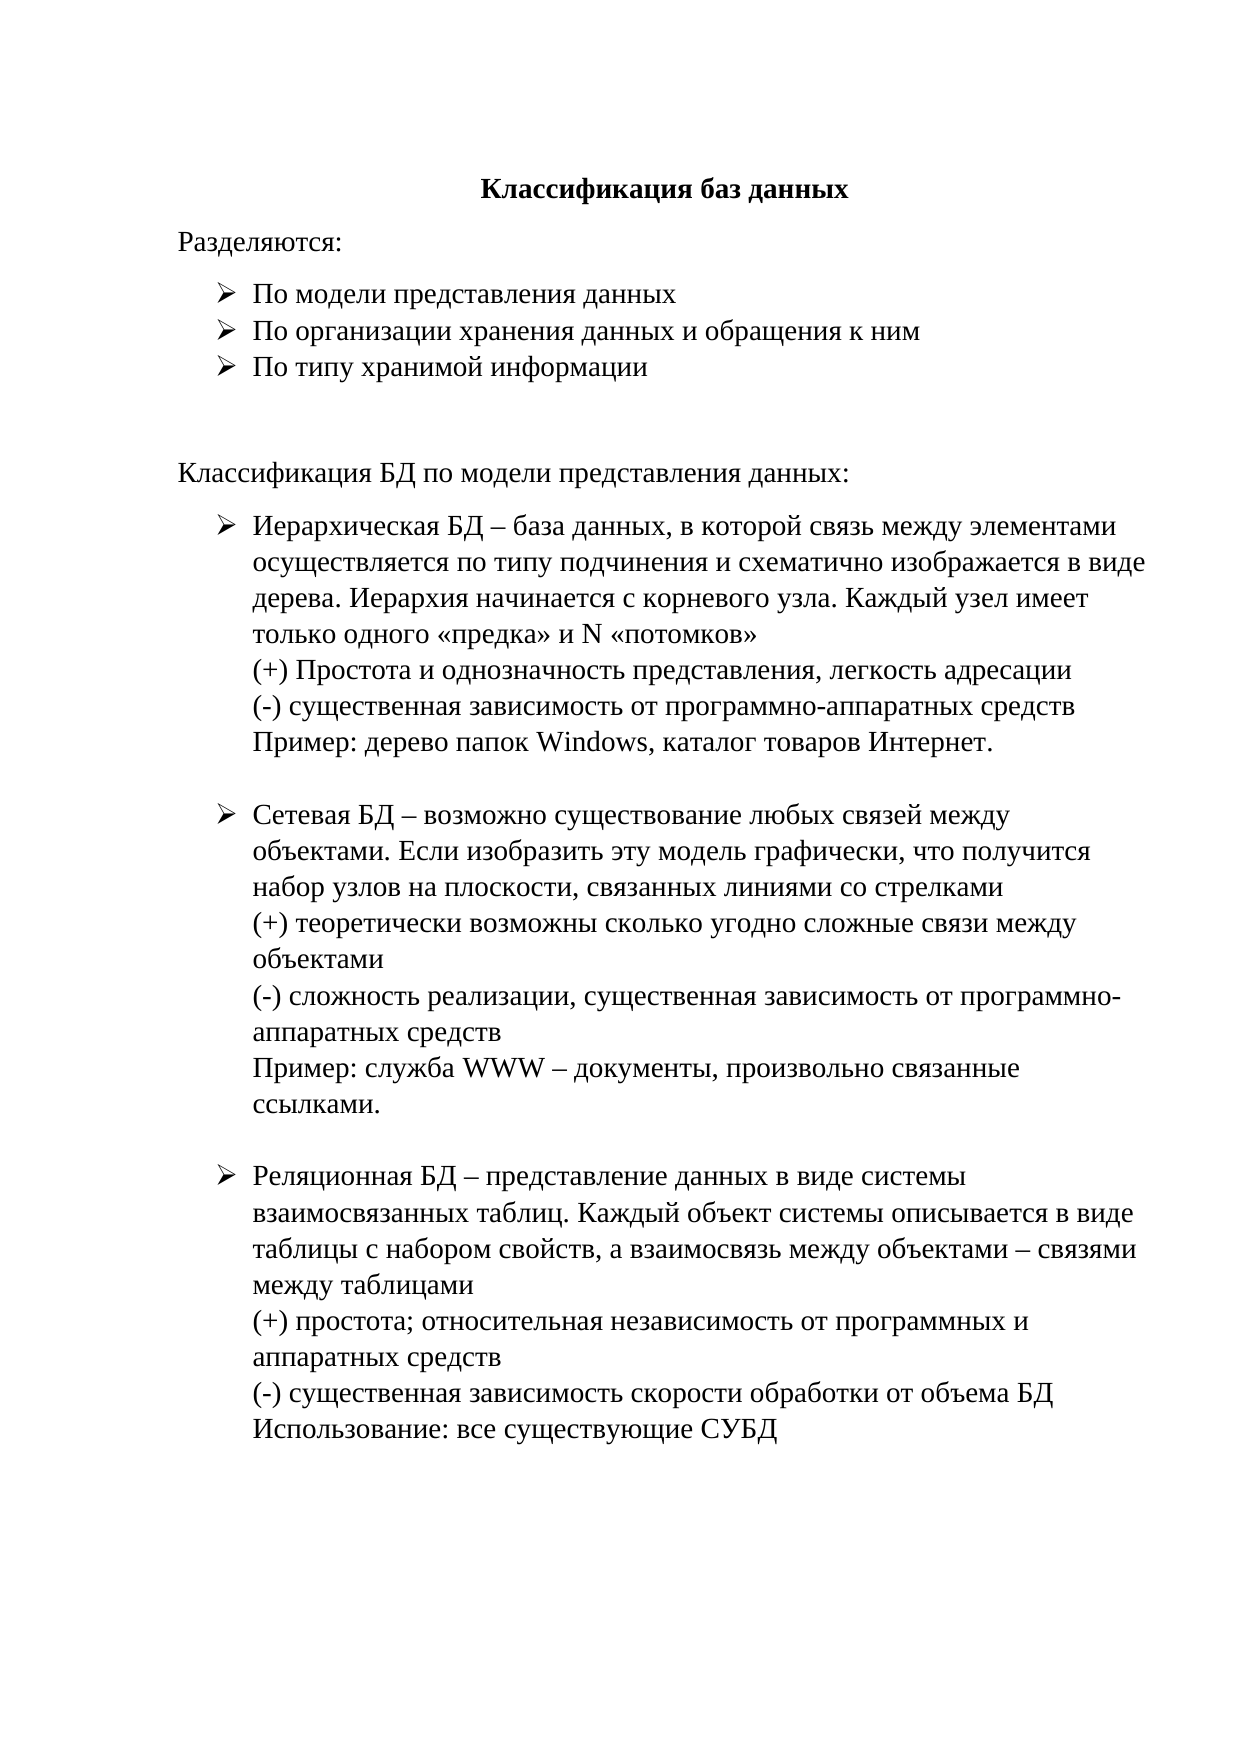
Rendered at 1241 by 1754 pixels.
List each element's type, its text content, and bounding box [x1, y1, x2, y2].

list По модели представления данных [215, 277, 1152, 310]
list Пример: дерево папок Windows, каталог товаров Интернет. [252, 724, 1152, 758]
list (-) существенная зависимость скорости обработки от объема БД [252, 1375, 1152, 1409]
list (+) простота; относительная независимость от программных и аппаратных средств [252, 1303, 1152, 1373]
list Реляционная БД – представление данных в виде системы взаимосвязанных таблиц. Каждый объект системы описывается в виде таблицы с набором свойств, а взаимосвязь между объектами – связями между таблицами [215, 1158, 1152, 1301]
list Пример: служба WWW – документы, произвольно связанные ссылками. [252, 1050, 1152, 1120]
list (-) сложность реализации, существенная зависимость от программно-аппаратных средств [252, 978, 1152, 1047]
text Классификация баз данных [177, 171, 1152, 204]
list Сетевая БД – возможно существование любых связей между объектами. Если изобразить эту модель графически, что получится набор узлов на плоскости, связанных линиями со стрелками [215, 797, 1152, 903]
text Классификация БД по модели представления данных: [177, 455, 1152, 488]
list Использование: все существующие СУБД [252, 1412, 1152, 1445]
list По типу хранимой информации [215, 349, 1152, 383]
list Иерархическая БД – база данных, в которой связь между элементами осуществляется по типу подчинения и схематично изображается в виде дерева. Иерархия начинается с корневого узла. Каждый узел имеет только одного «предка» и N «потомков» [215, 508, 1152, 650]
text Разделяются: [177, 224, 1152, 257]
list (+) Простота и однозначность представления, легкость адресации [252, 652, 1152, 686]
list (+) теоретически возможны сколько угодно сложные связи между объектами [252, 905, 1152, 975]
list (-) существенная зависимость от программно-аппаратных средств [252, 688, 1152, 722]
list По организации хранения данных и обращения к ним [215, 313, 1152, 346]
